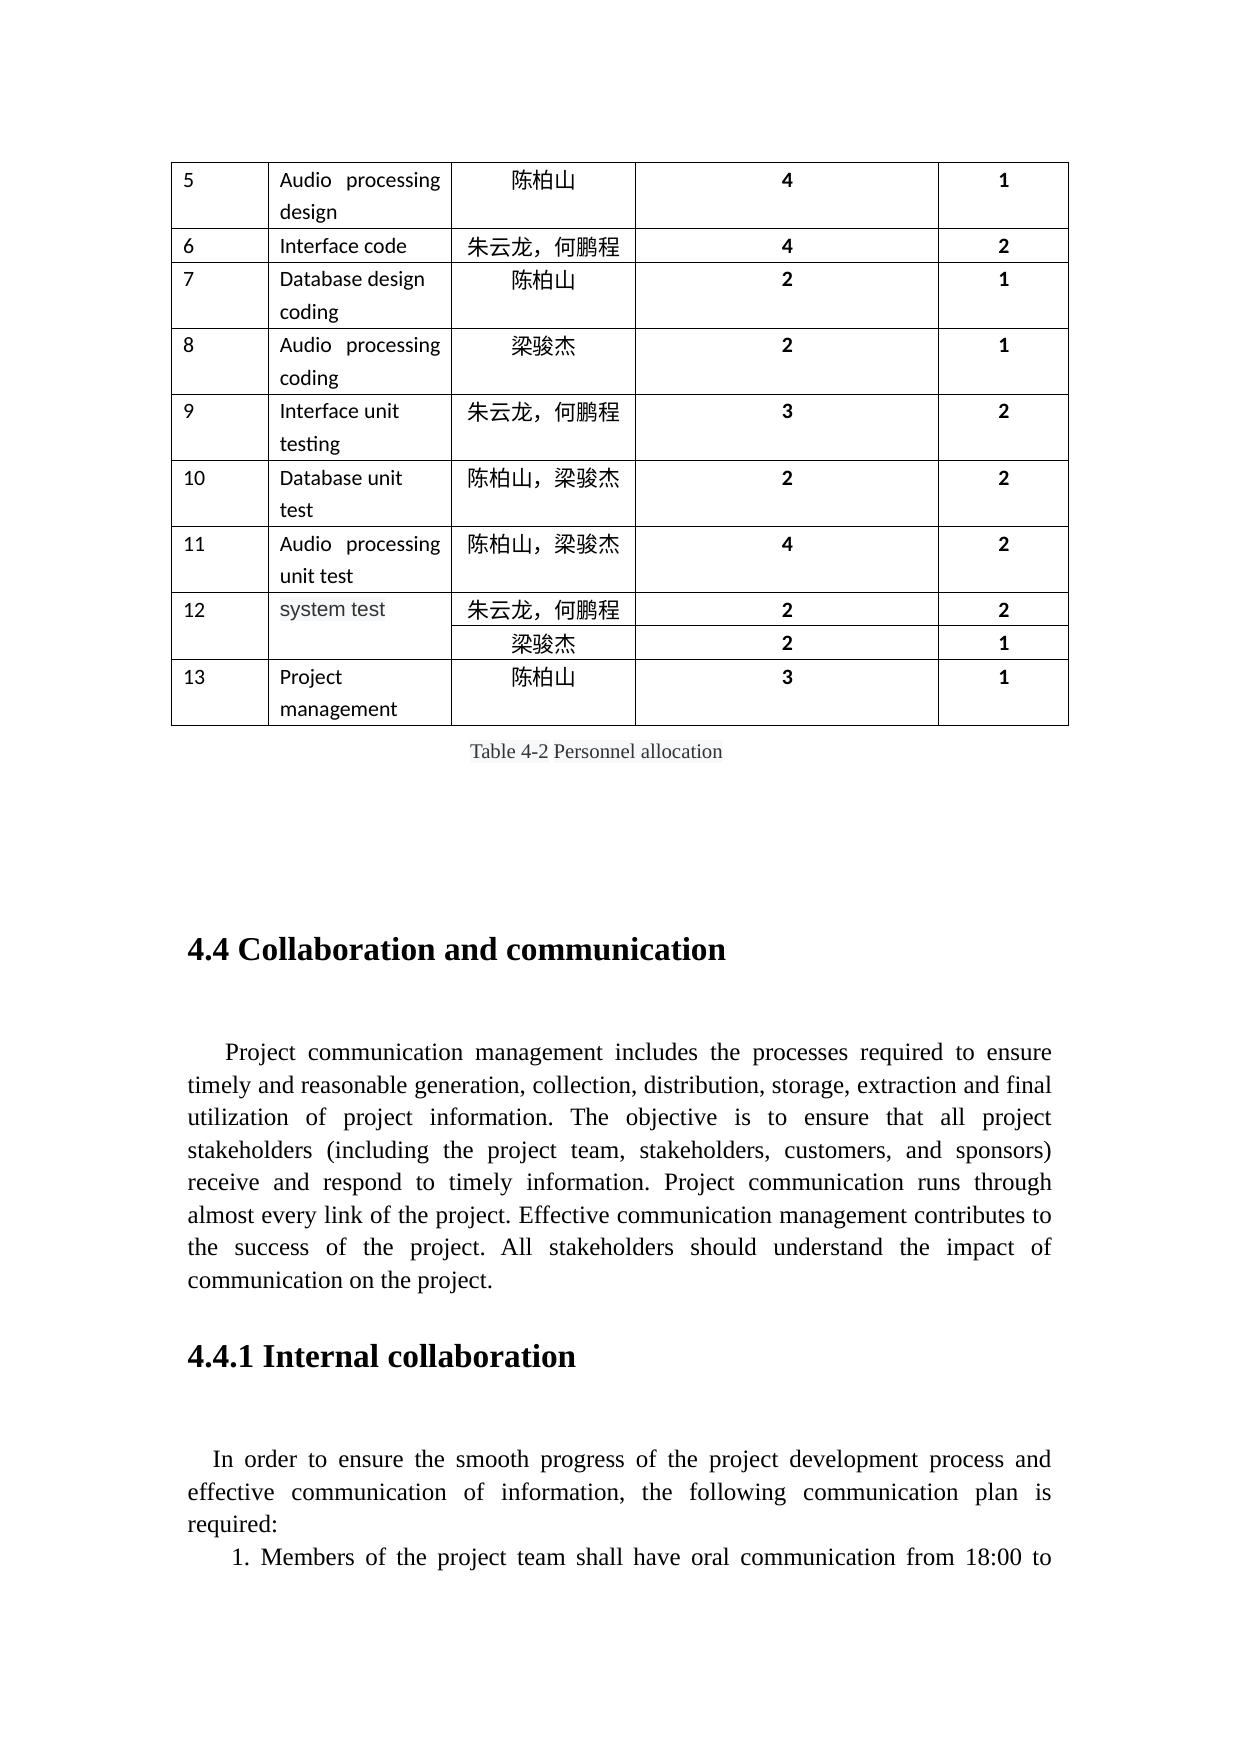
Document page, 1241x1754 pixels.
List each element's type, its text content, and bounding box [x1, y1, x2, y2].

table_cell 梁骏杰 [452, 329, 635, 394]
table_cell 13 [172, 660, 268, 725]
table_cell 2 [636, 461, 938, 526]
table_cell 朱云龙，何鹏程 [452, 593, 635, 625]
table_cell 1 [939, 163, 1068, 228]
table_cell 陈柏山，梁骏杰 [452, 461, 635, 526]
table_cell Database design coding [269, 263, 451, 328]
table_cell 陈柏山 [452, 263, 635, 328]
table_cell 1 [939, 660, 1068, 725]
table_cell 3 [636, 660, 938, 725]
table_cell system test [269, 593, 451, 659]
table_cell Audio processing unit test [269, 527, 451, 592]
table_cell 2 [636, 263, 938, 328]
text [187, 1540, 1053, 1573]
table_cell 11 [172, 527, 268, 592]
table_cell 朱云龙，何鹏程 [452, 395, 635, 460]
table_cell Audio processing design [269, 163, 451, 228]
table_cell Database unit test [269, 461, 451, 526]
table_cell 12 [172, 593, 268, 659]
table_cell Interface code [269, 229, 451, 262]
table_cell 10 [172, 461, 268, 526]
table_cell 9 [172, 395, 268, 460]
table_cell 1 [939, 329, 1068, 394]
table_cell 8 [172, 329, 268, 394]
table_cell 2 [636, 626, 938, 659]
table_cell 1 [939, 263, 1068, 328]
table_cell 5 [172, 163, 268, 228]
table_cell 4 [636, 229, 938, 262]
table_cell 2 [939, 229, 1068, 262]
table_cell 2 [939, 461, 1068, 526]
text In order to ensure the smooth progress of the project development process and effective communication of information, the following communication plan is required: [187, 1443, 1053, 1540]
table_cell 陈柏山 [452, 660, 635, 725]
table_cell 2 [636, 593, 938, 625]
table_cell 2 [636, 329, 938, 394]
table_cell 朱云龙，何鹏程 [452, 229, 635, 262]
table_cell Audio processing coding [269, 329, 451, 394]
table_cell 4 [636, 527, 938, 592]
table_cell 4 [636, 163, 938, 228]
table_cell 2 [939, 527, 1068, 592]
table_cell 2 [939, 395, 1068, 460]
table_cell 陈柏山 [452, 163, 635, 228]
table_cell Project management [269, 660, 451, 725]
table_cell 梁骏杰 [452, 626, 635, 659]
subtitle 4.4.1 Internal collaboration [187, 1323, 1053, 1388]
table_cell Interface unit testing [269, 395, 451, 460]
table_cell 3 [636, 395, 938, 460]
table_cell 2 [939, 593, 1068, 625]
table_cell 陈柏山，梁骏杰 [452, 527, 635, 592]
table_cell 6 [172, 229, 268, 262]
text Project communication management includes the processes required to ensure timely and reasonable generation, collection, distribution, storage, extraction and final utilization of project information. The objective is to ensure that all project stakeholders (including the project team, stakeholders, customers, and sponsors) receive and respond to timely information. Project communication runs through almost every link of the project. Effective communication management contributes to the success of the project. All stakeholders should understand the impact of communication on the project. [187, 1036, 1053, 1296]
table_cell 7 [172, 263, 268, 328]
subtitle 4.4 Collaboration and communication [187, 916, 1053, 981]
table_cell 1 [939, 626, 1068, 659]
